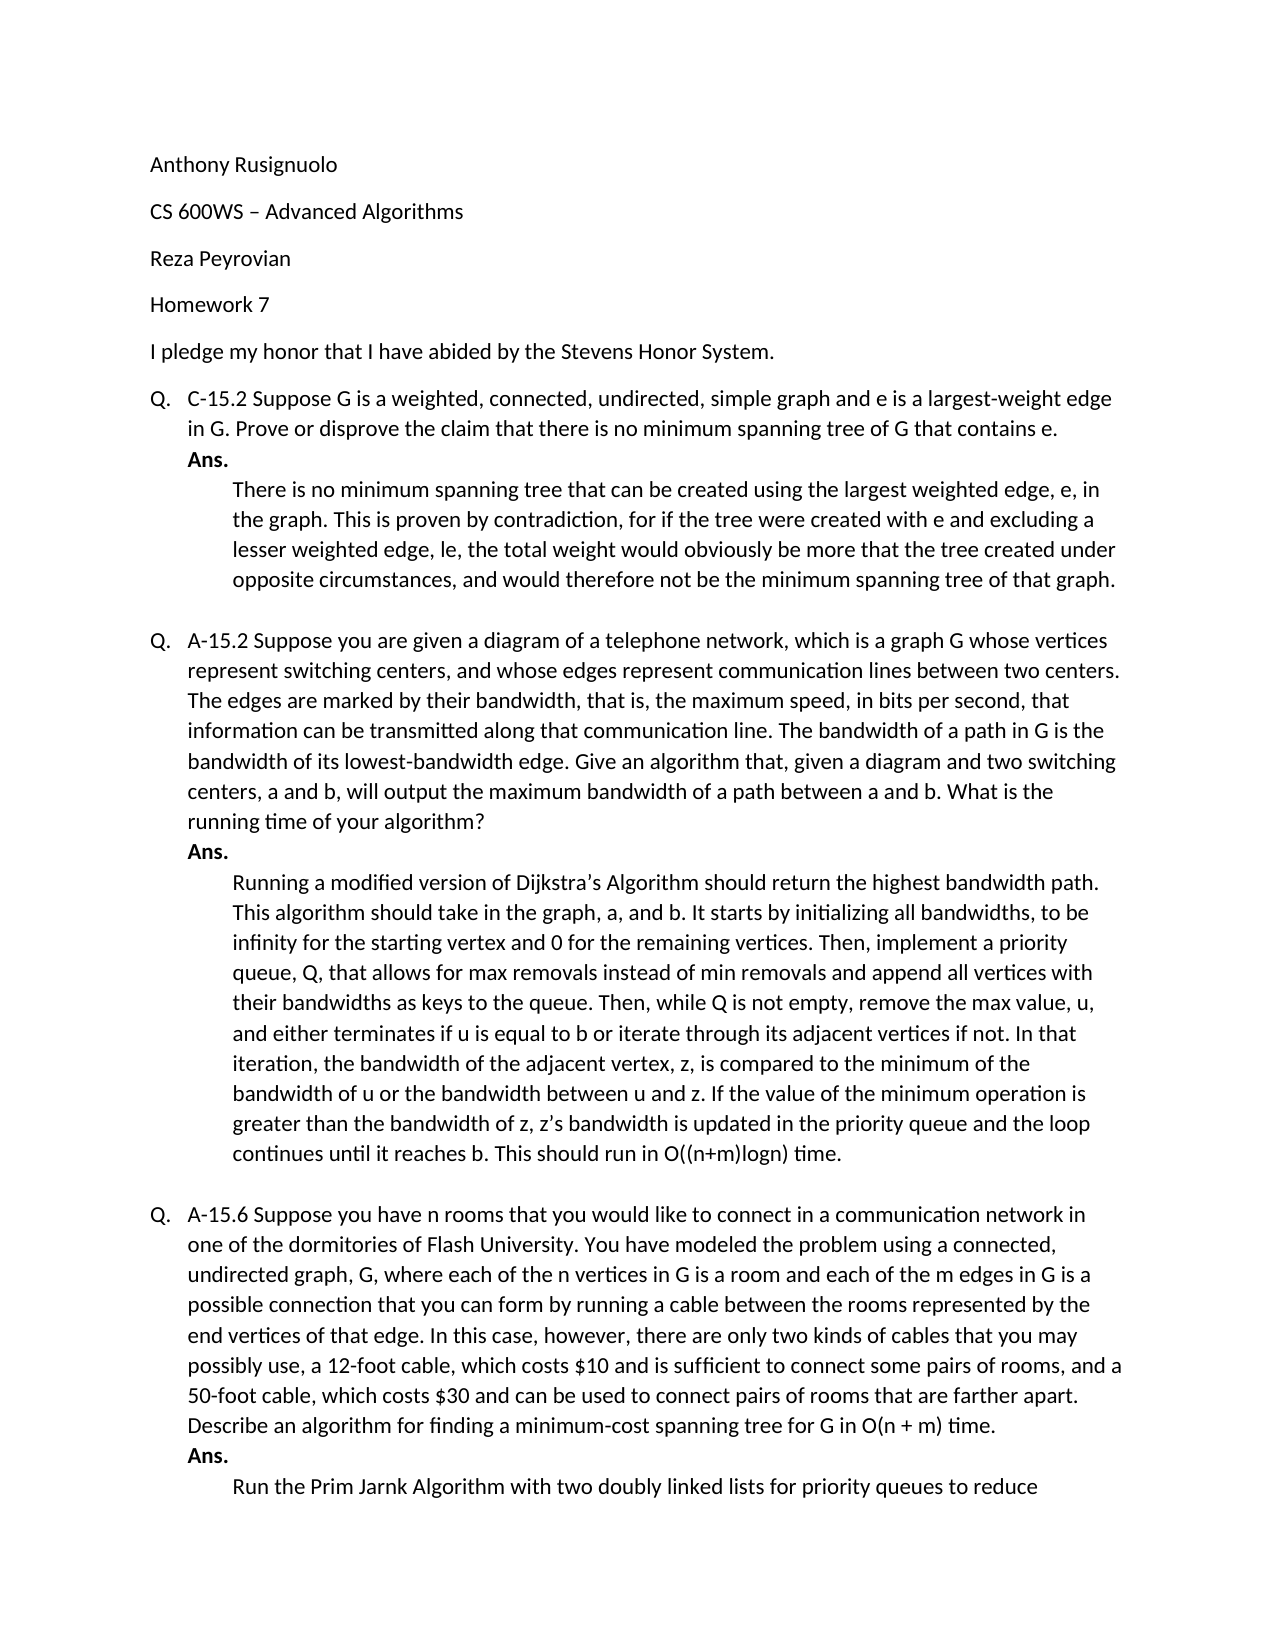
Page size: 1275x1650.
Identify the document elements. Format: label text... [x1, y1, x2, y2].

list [187, 1442, 1125, 1500]
text Anthony Rusignuolo [150, 150, 1125, 178]
list Running a modified version of Dijkstra’s Algorithm should return the highest bandwidth path. This algorithm should take in the graph, a, and b. It starts by initializing all bandwidths, to be infinity for the starting vertex and 0 for the remaining vertices. Then, implement a priority queue, Q, that allows for max removals instead of min removals and append all vertices with their bandwidths as keys to the queue. Then, while Q is not empty, remove the max value, u, and either terminates if u is equal to b or iterate through its adjacent vertices if not. In that iteration, the bandwidth of the adjacent vertex, z, is compared to the minimum of the bandwidth of u or the bandwidth between u and z. If the value of the minimum operation is greater than the bandwidth of z, z’s bandwidth is updated in the priority queue and the loop continues until it reaches b. This should run in O((n+m)logn) time. [187, 837, 1125, 1198]
text Homework 7 [150, 291, 1125, 319]
list A-15.6 Suppose you have n rooms that you would like to connect in a communication network in one of the dormitories of Flash University. You have modeled the problem using a connected, undirected graph, G, where each of the n vertices in G is a room and each of the m edges in G is a possible connection that you can form by running a cable between the rooms represented by the end vertices of that edge. In this case, however, there are only two kinds of cables that you may possibly use, a 12-foot cable, which costs $10 and is sufﬁcient to connect some pairs of rooms, and a 50-foot cable, which costs $30 and can be used to connect pairs of rooms that are farther apart. Describe an algorithm for ﬁnding a minimum-cost spanning tree for G in O(n + m) time. [150, 1200, 1125, 1439]
list C-15.2 Suppose G is a weighted, connected, undirected, simple graph and e is a largest-weight edge in G. Prove or disprove the claim that there is no minimum spanning tree of G that contains e. [150, 384, 1125, 443]
text I pledge my honor that I have abided by the Stevens Honor System. [150, 337, 1125, 366]
text Reza Peyrovian [150, 244, 1125, 272]
text CS 600WS – Advanced Algorithms [150, 197, 1125, 225]
list There is no minimum spanning tree that can be created using the largest weighted edge, e, in the graph. This is proven by contradiction, for if the tree were created with e and excluding a lesser weighted edge, le, the total weight would obviously be more that the tree created under opposite circumstances, and would therefore not be the minimum spanning tree of that graph. [187, 445, 1125, 624]
list A-15.2 Suppose you are given a diagram of a telephone network, which is a graph G whose vertices represent switching centers, and whose edges represent communication lines between two centers. The edges are marked by their bandwidth, that is, the maximum speed, in bits per second, that information can be transmitted along that communication line. The bandwidth of a path in G is the bandwidth of its lowest-bandwidth edge. Give an algorithm that, given a diagram and two switching centers, a and b, will output the maximum bandwidth of a path between a and b. What is the running time of your algorithm? [150, 626, 1125, 835]
